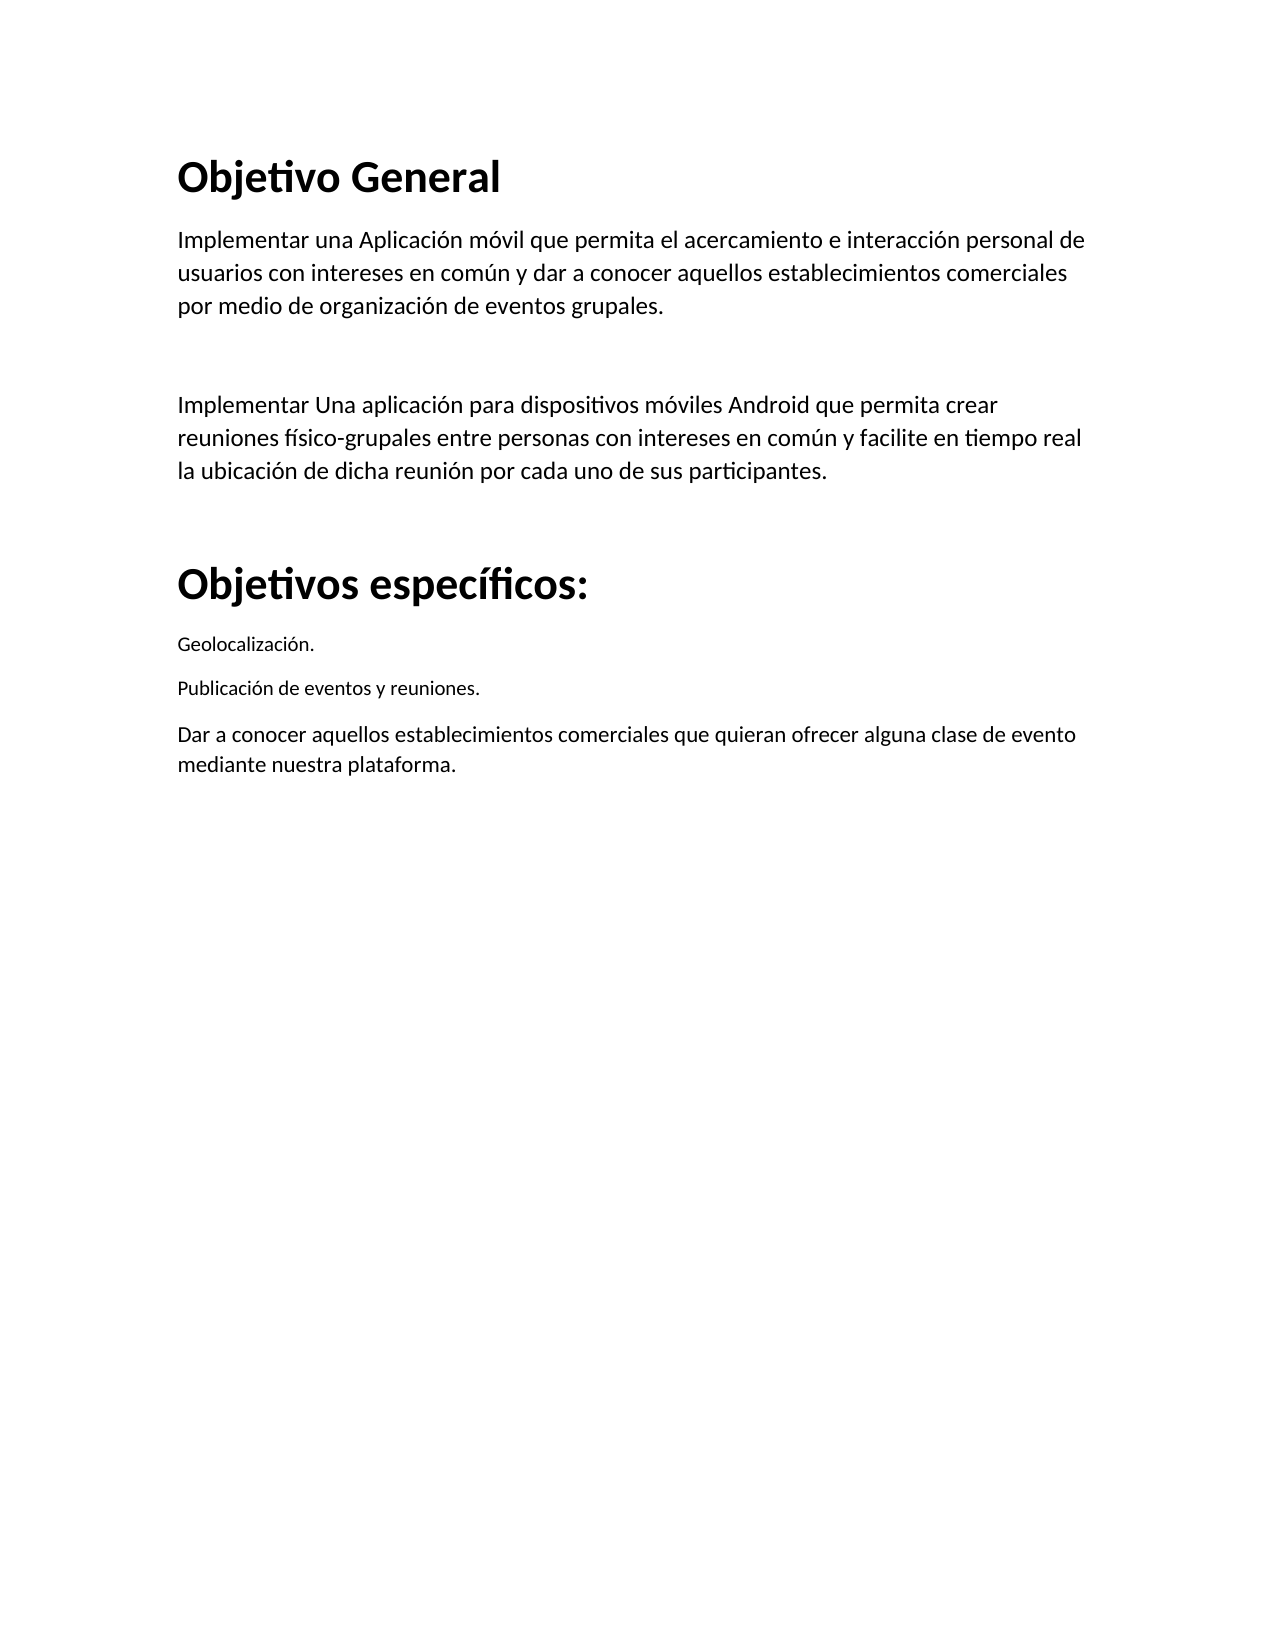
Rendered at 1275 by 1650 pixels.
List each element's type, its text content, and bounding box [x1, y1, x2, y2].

text Implementar Una aplicación para dispositivos móviles Android que permita crear reuniones físico-grupales entre personas con intereses en común y facilite en tiempo real la ubicación de dicha reunión por cada uno de sus participantes. [177, 389, 1098, 486]
list Dar a conocer aquellos establecimientos comerciales que quieran ofrecer alguna clase de evento mediante nuestra plataforma. [177, 720, 1098, 778]
text Geolocalización. [177, 632, 1098, 657]
text Objetivos específicos: [177, 554, 1098, 611]
text Publicación de eventos y reuniones. [177, 676, 1098, 701]
text Objetivo General [177, 148, 1098, 203]
text Implementar una Aplicación móvil que permita el acercamiento e interacción personal de usuarios con intereses en común y dar a conocer aquellos establecimientos comerciales por medio de organización de eventos grupales. [177, 224, 1098, 321]
